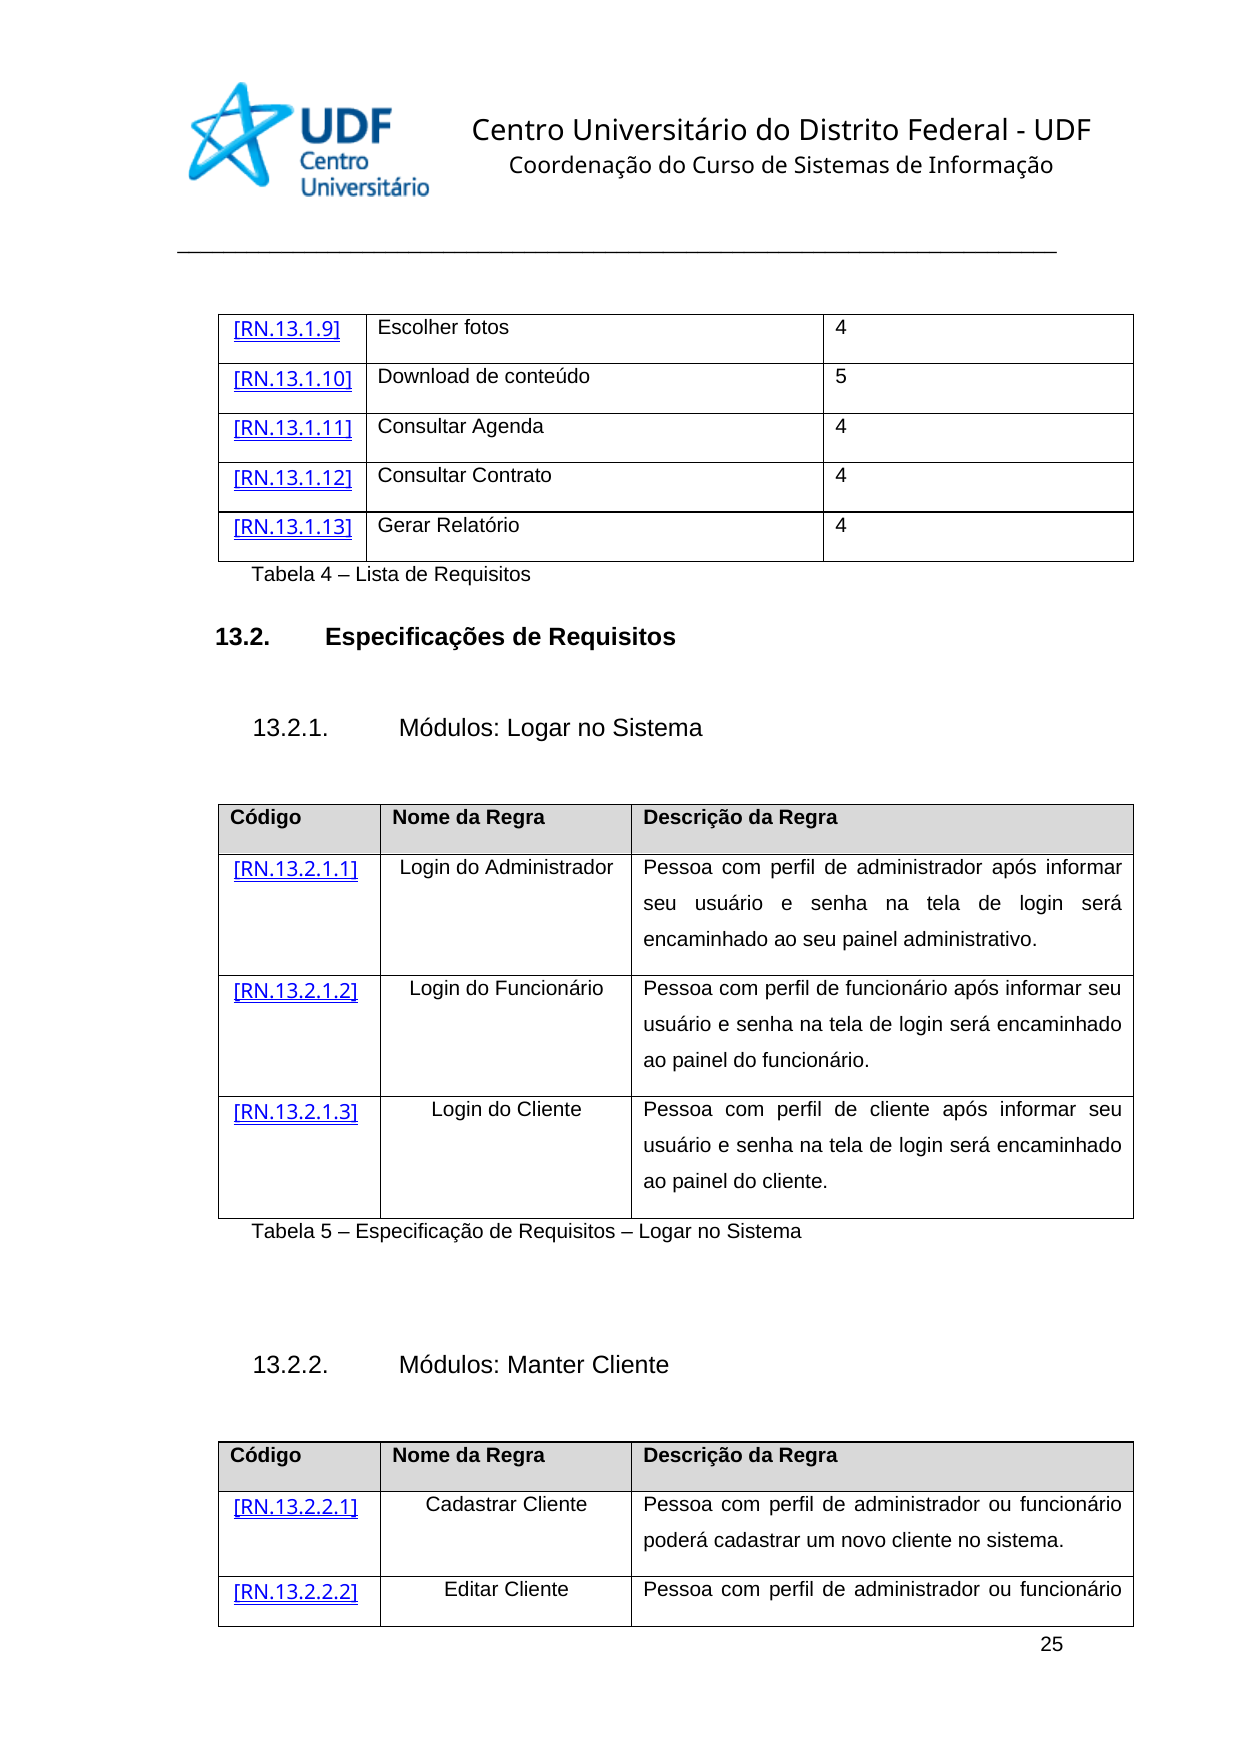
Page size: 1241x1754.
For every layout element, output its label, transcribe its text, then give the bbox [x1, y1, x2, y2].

picture [188, 82, 430, 197]
table_header Nome da Regra [381, 1443, 631, 1491]
table_cell 4 [824, 315, 1133, 363]
table_cell Gerar Relatório [367, 513, 823, 561]
table_header Código [219, 805, 380, 853]
table_cell Login do Funcionário [381, 976, 631, 1096]
table_cell 5 [824, 364, 1133, 412]
table_header Nome da Regra [381, 805, 631, 853]
table_cell Pessoa com perfil de cliente após informar seu usuário e senha na tela de login será encaminhado ao painel do cliente. [632, 1097, 1133, 1217]
table_cell Pessoa com perfil de administrador ou funcionário poderá cadastrar um novo cliente no sistema. [632, 1492, 1133, 1576]
table_header Descrição da Regra [632, 805, 1133, 853]
table_cell [RN.13.1.11] [219, 414, 366, 462]
subtitle Especificações de Requisitos [215, 622, 1063, 651]
table_cell [RN.13.2.1.1] [219, 855, 380, 975]
subtitle Módulos: Manter Cliente [252, 1350, 1063, 1379]
table_cell [RN.13.1.12] [219, 463, 366, 511]
table_cell Pessoa com perfil de funcionário após informar seu usuário e senha na tela de login será encaminhado ao painel do funcionário. [632, 976, 1133, 1096]
table_cell Consultar Agenda [367, 414, 823, 462]
table_cell Escolher fotos [367, 315, 823, 363]
text Tabela 4 – Lista de Requisitos [177, 562, 1063, 586]
table_cell 4 [824, 414, 1133, 462]
table_cell [RN.13.2.1.3] [219, 1097, 380, 1217]
table_cell [RN.13.2.2.2] [219, 1577, 380, 1626]
subtitle Módulos: Logar no Sistema [252, 713, 1063, 742]
table_cell 4 [824, 513, 1133, 561]
table_cell [RN.13.1.13] [219, 513, 366, 561]
table_cell [RN.13.2.1.2] [219, 976, 380, 1096]
table_cell Pessoa com perfil de administrador ou funcionário poderá editar um cliente no sistema. [632, 1577, 1133, 1626]
table_cell Login do Administrador [381, 855, 631, 975]
table_cell Pessoa com perfil de administrador após informar seu usuário e senha na tela de login será encaminhado ao seu painel administrativo. [632, 855, 1133, 975]
table_cell Consultar Contrato [367, 463, 823, 511]
table_cell [RN.13.1.10] [219, 364, 366, 412]
table_cell [RN.13.1.9] [219, 315, 366, 363]
text Tabela 5 – Especificação de Requisitos – Logar no Sistema [177, 1218, 1063, 1242]
table_cell Cadastrar Cliente [381, 1492, 631, 1576]
table_header Código [219, 1443, 380, 1491]
table_cell [RN.13.2.2.1] [219, 1492, 380, 1576]
table_cell Login do Cliente [381, 1097, 631, 1217]
table_cell Editar Cliente [381, 1577, 631, 1626]
table_cell Download de conteúdo [367, 364, 823, 412]
table_cell 4 [824, 463, 1133, 511]
table_header Descrição da Regra [632, 1443, 1133, 1491]
